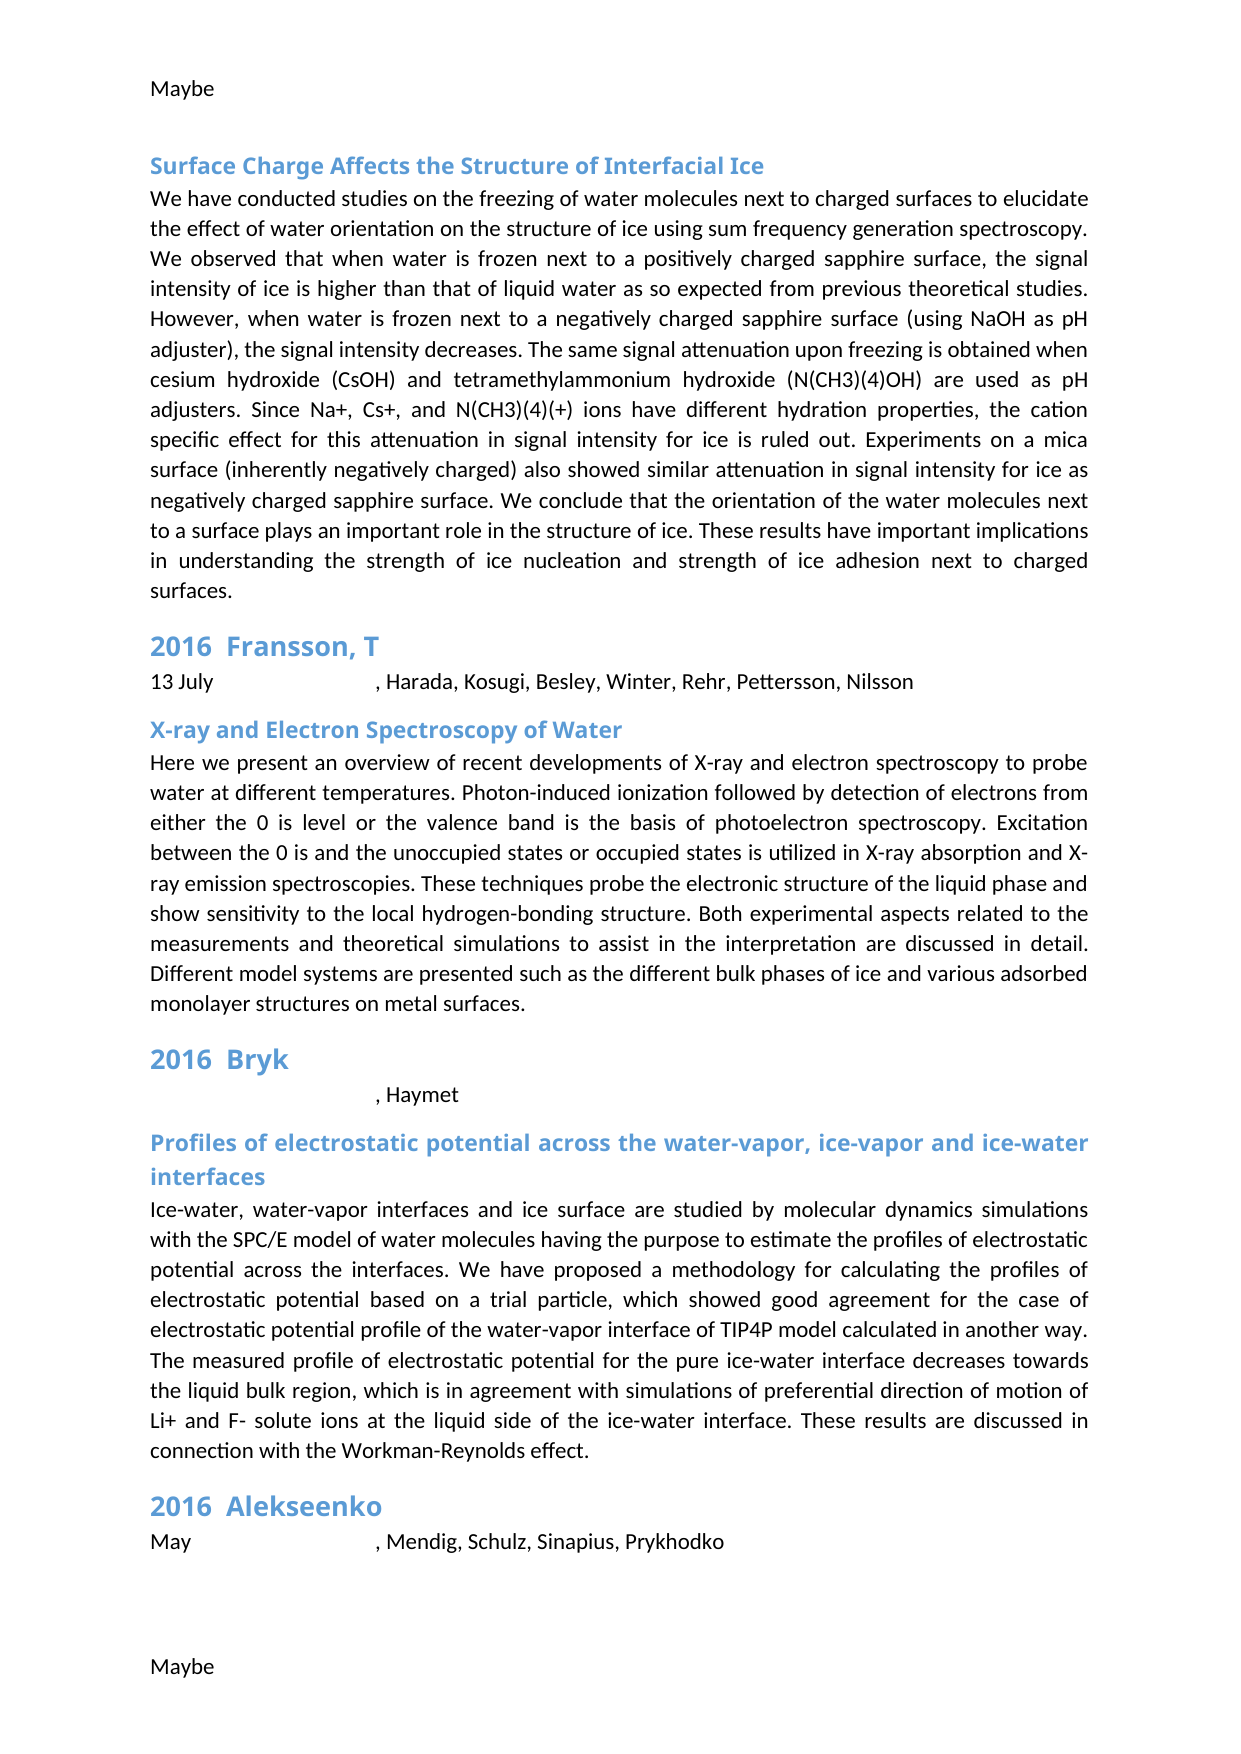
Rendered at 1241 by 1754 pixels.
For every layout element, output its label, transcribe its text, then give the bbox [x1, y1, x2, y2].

subtitle X-ray and Electron Spectroscopy of Water [150, 714, 1090, 745]
text , Haymet [300, 1080, 1090, 1108]
text May , Mendig, Schulz, Sinapius, Prykhodko [150, 1527, 1090, 1555]
subtitle 2016 Fransson, T [150, 627, 1090, 664]
subtitle Surface Charge Affects the Structure of Interfacial Ice [150, 150, 1090, 181]
subtitle Profiles of electrostatic potential across the water-vapor, ice-vapor and ice-water interfaces [150, 1127, 1090, 1192]
text Ice-water, water-vapor interfaces and ice surface are studied by molecular dynamics simulations with the SPC/E model of water molecules having the purpose to estimate the profiles of electrostatic potential across the interfaces. We have proposed a methodology for calculating the profiles of electrostatic potential based on a trial particle, which showed good agreement for the case of electrostatic potential profile of the water-vapor interface of TIP4P model calculated in another way. The measured profile of electrostatic potential for the pure ice-water interface decreases towards the liquid bulk region, which is in agreement with simulations of preferential direction of motion of Li+ and F- solute ions at the liquid side of the ice-water interface. These results are discussed in connection with the Workman-Reynolds effect. [150, 1195, 1090, 1464]
text Here we present an overview of recent developments of X-ray and electron spectroscopy to probe water at different temperatures. Photon-induced ionization followed by detection of electrons from either the 0 is level or the valence band is the basis of photoelectron spectroscopy. Excitation between the 0 is and the unoccupied states or occupied states is utilized in X-ray absorption and X-ray emission spectroscopies. These techniques probe the electronic structure of the liquid phase and show sensitivity to the local hydrogen-bonding structure. Both experimental aspects related to the measurements and theoretical simulations to assist in the interpretation are discussed in detail. Different model systems are presented such as the different bulk phases of ice and various adsorbed monolayer structures on metal surfaces. [150, 748, 1090, 1018]
subtitle 2016 Bryk [150, 1041, 1090, 1077]
subtitle 2016 Alekseenko [150, 1487, 1090, 1524]
text 13 July , Harada, Kosugi, Besley, Winter, Rehr, Pettersson, Nilsson [150, 667, 1090, 695]
text We have conducted studies on the freezing of water molecules next to charged surfaces to elucidate the effect of water orientation on the structure of ice using sum frequency generation spectroscopy. We observed that when water is frozen next to a positively charged sapphire surface, the signal intensity of ice is higher than that of liquid water as so expected from previous theoretical studies. However, when water is frozen next to a negatively charged sapphire surface (using NaOH as pH adjuster), the signal intensity decreases. The same signal attenuation upon freezing is obtained when cesium hydroxide (CsOH) and tetramethylammonium hydroxide (N(CH3)(4)OH) are used as pH adjusters. Since Na+, Cs+, and N(CH3)(4)(+) ions have different hydration properties, the cation specific effect for this attenuation in signal intensity for ice is ruled out. Experiments on a mica surface (inherently negatively charged) also showed similar attenuation in signal intensity for ice as negatively charged sapphire surface. We conclude that the orientation of the water molecules next to a surface plays an important role in the structure of ice. These results have important implications in understanding the strength of ice nucleation and strength of ice adhesion next to charged surfaces. [150, 184, 1090, 604]
